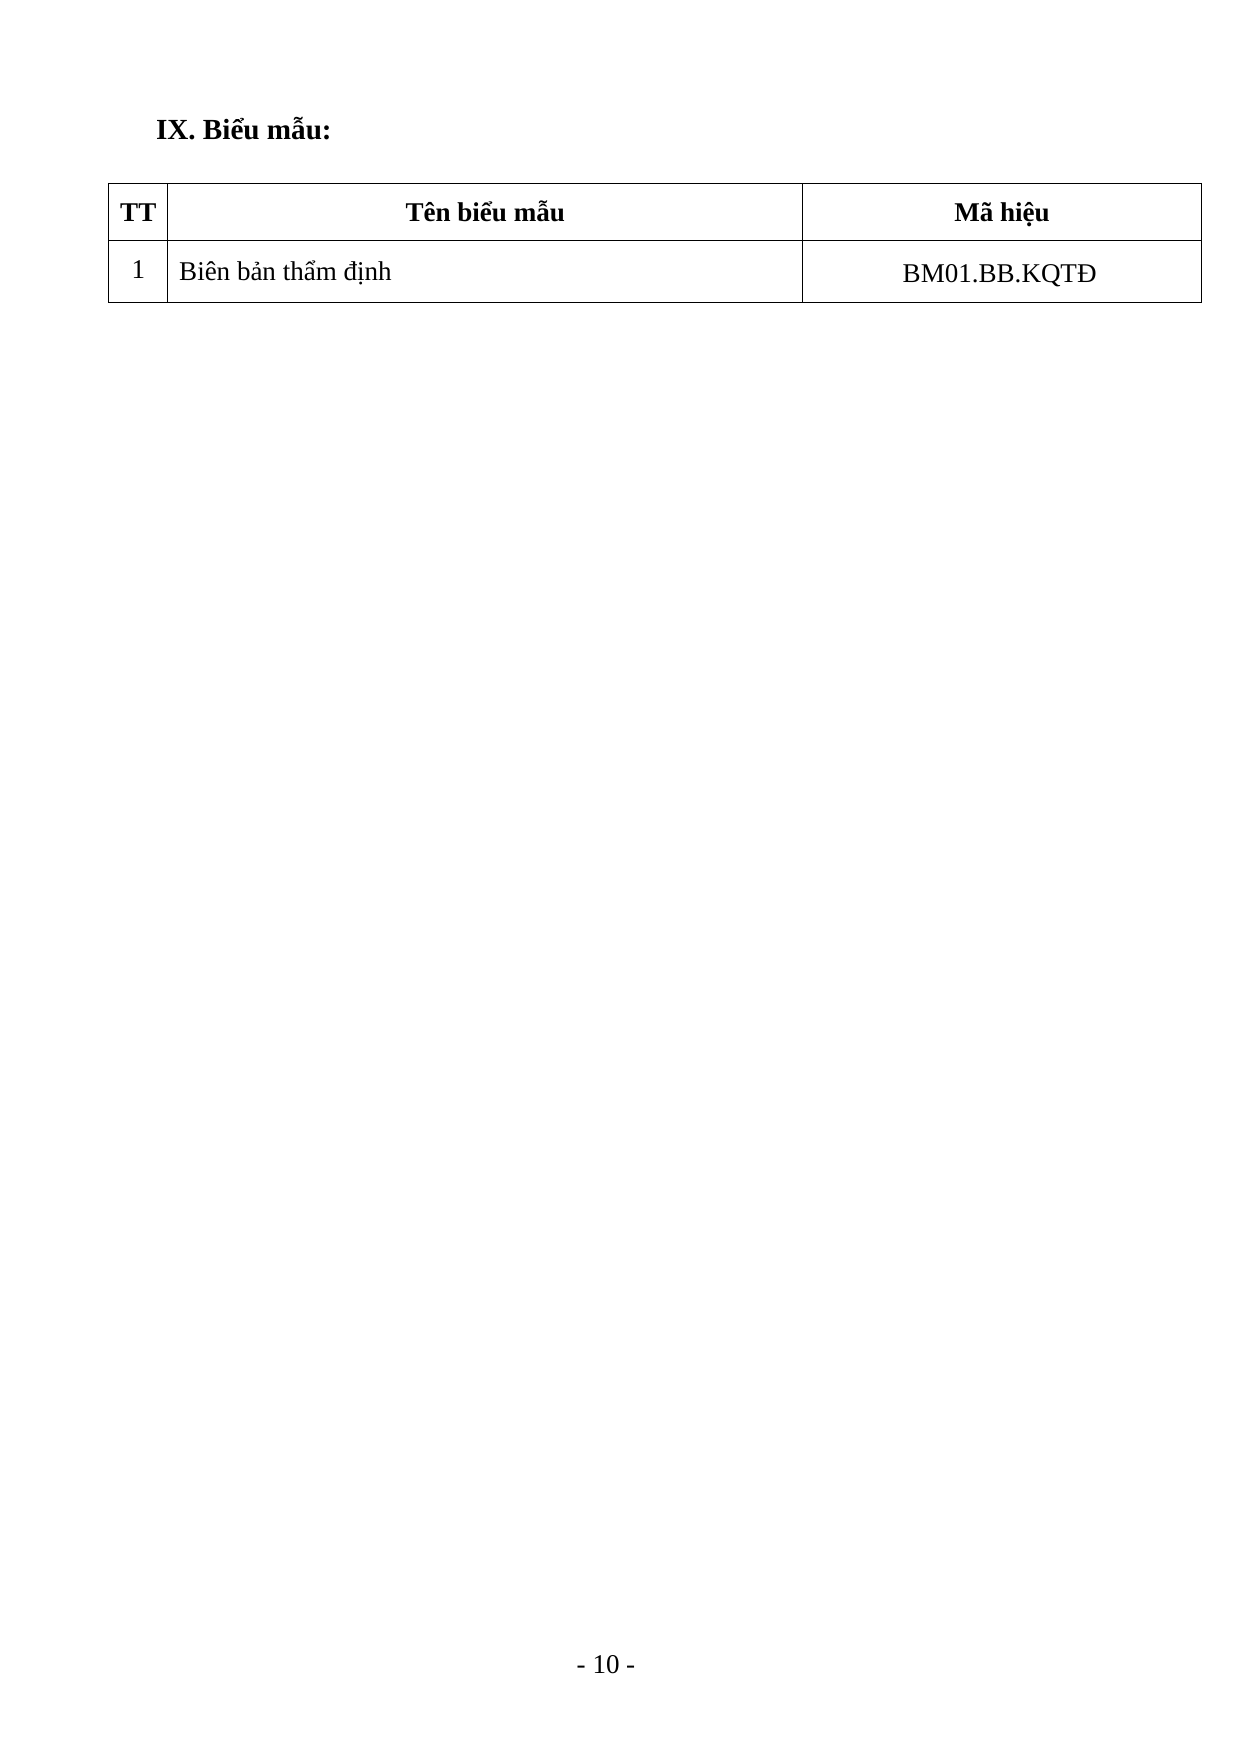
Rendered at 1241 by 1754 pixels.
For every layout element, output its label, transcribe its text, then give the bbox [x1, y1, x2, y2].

table_header TT [109, 184, 167, 240]
table_header Mã hiệu [803, 184, 1201, 240]
table_cell Biên bản thẩm định [168, 241, 802, 302]
text IX. Biểu mẫu: [156, 112, 1128, 145]
table_cell 1 [109, 241, 167, 302]
table_cell BM01.BB.KQTĐ [803, 241, 1201, 302]
table_header Tên biểu mẫu [168, 184, 802, 240]
